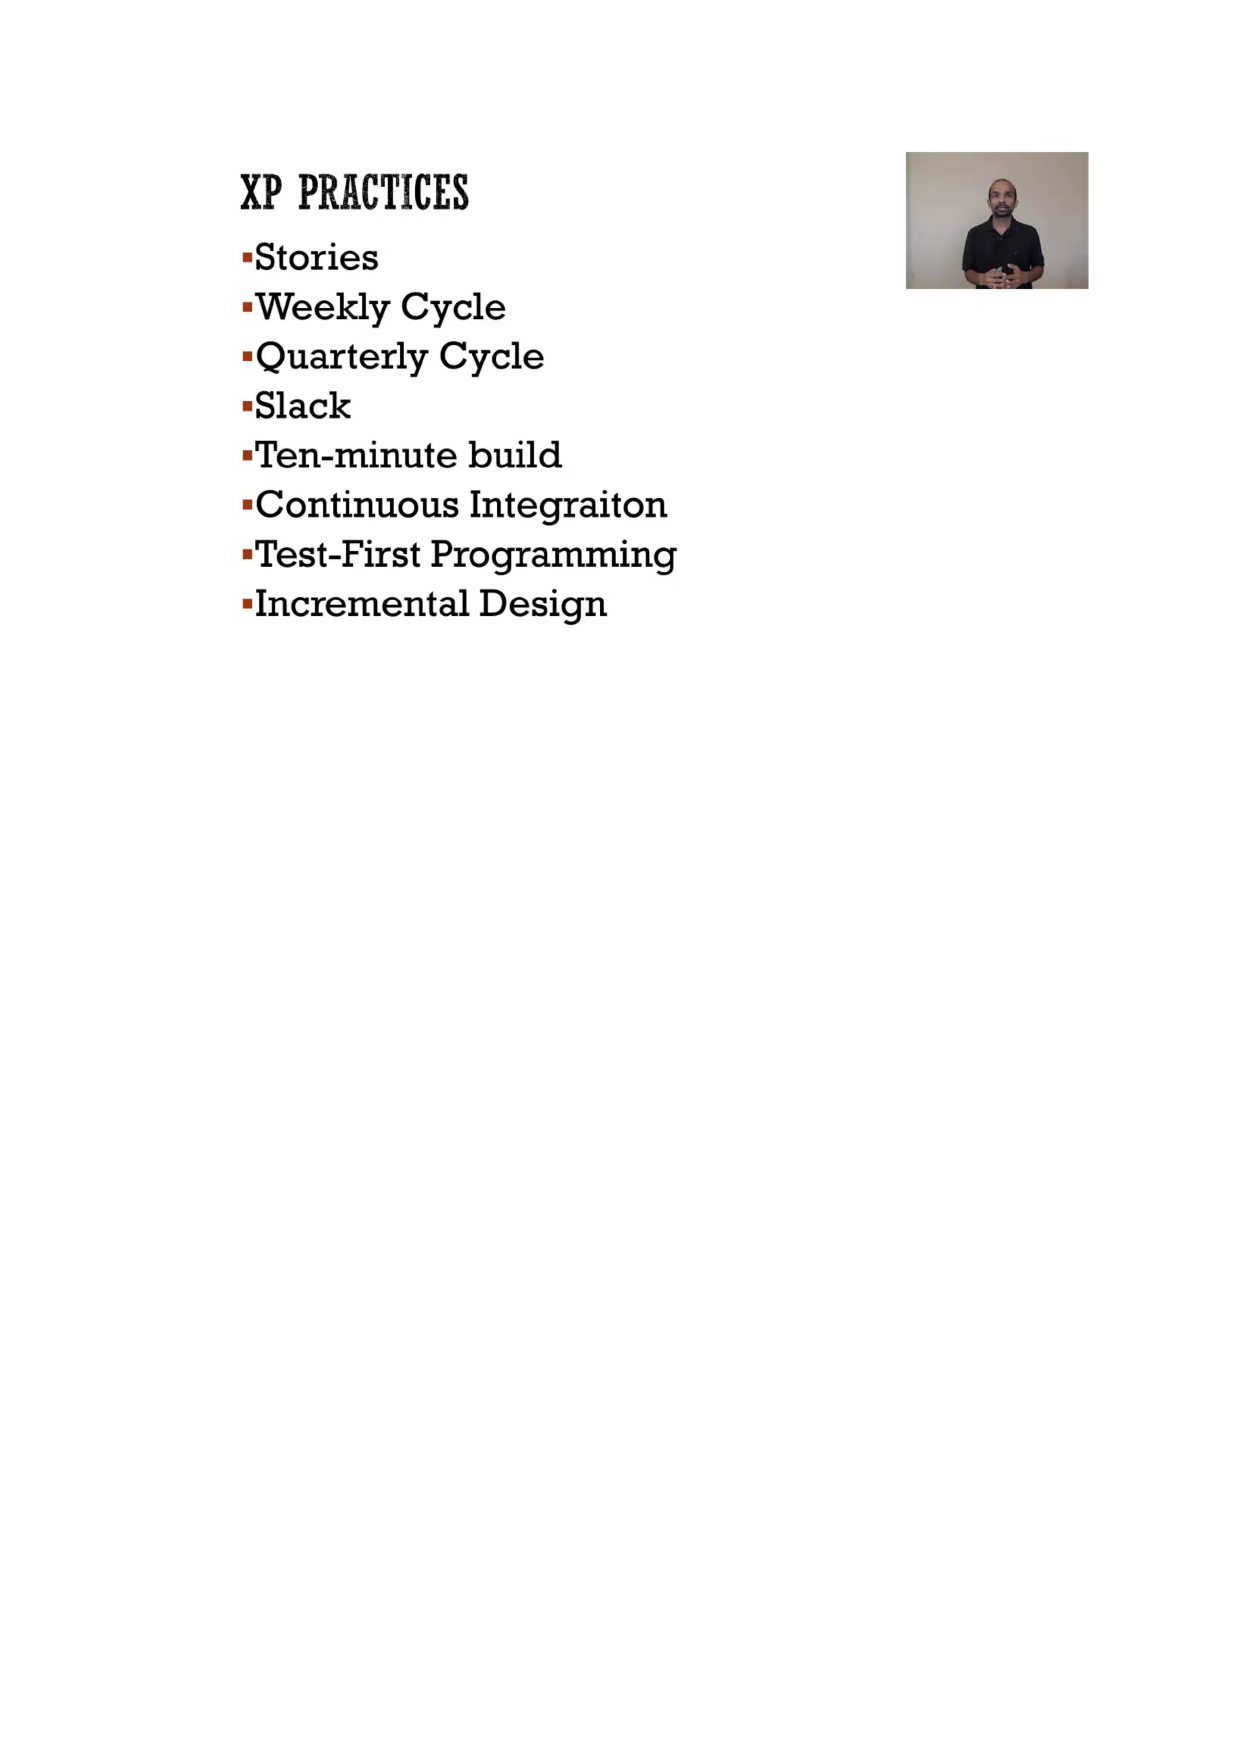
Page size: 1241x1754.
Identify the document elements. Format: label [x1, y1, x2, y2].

picture [150, 150, 1091, 679]
